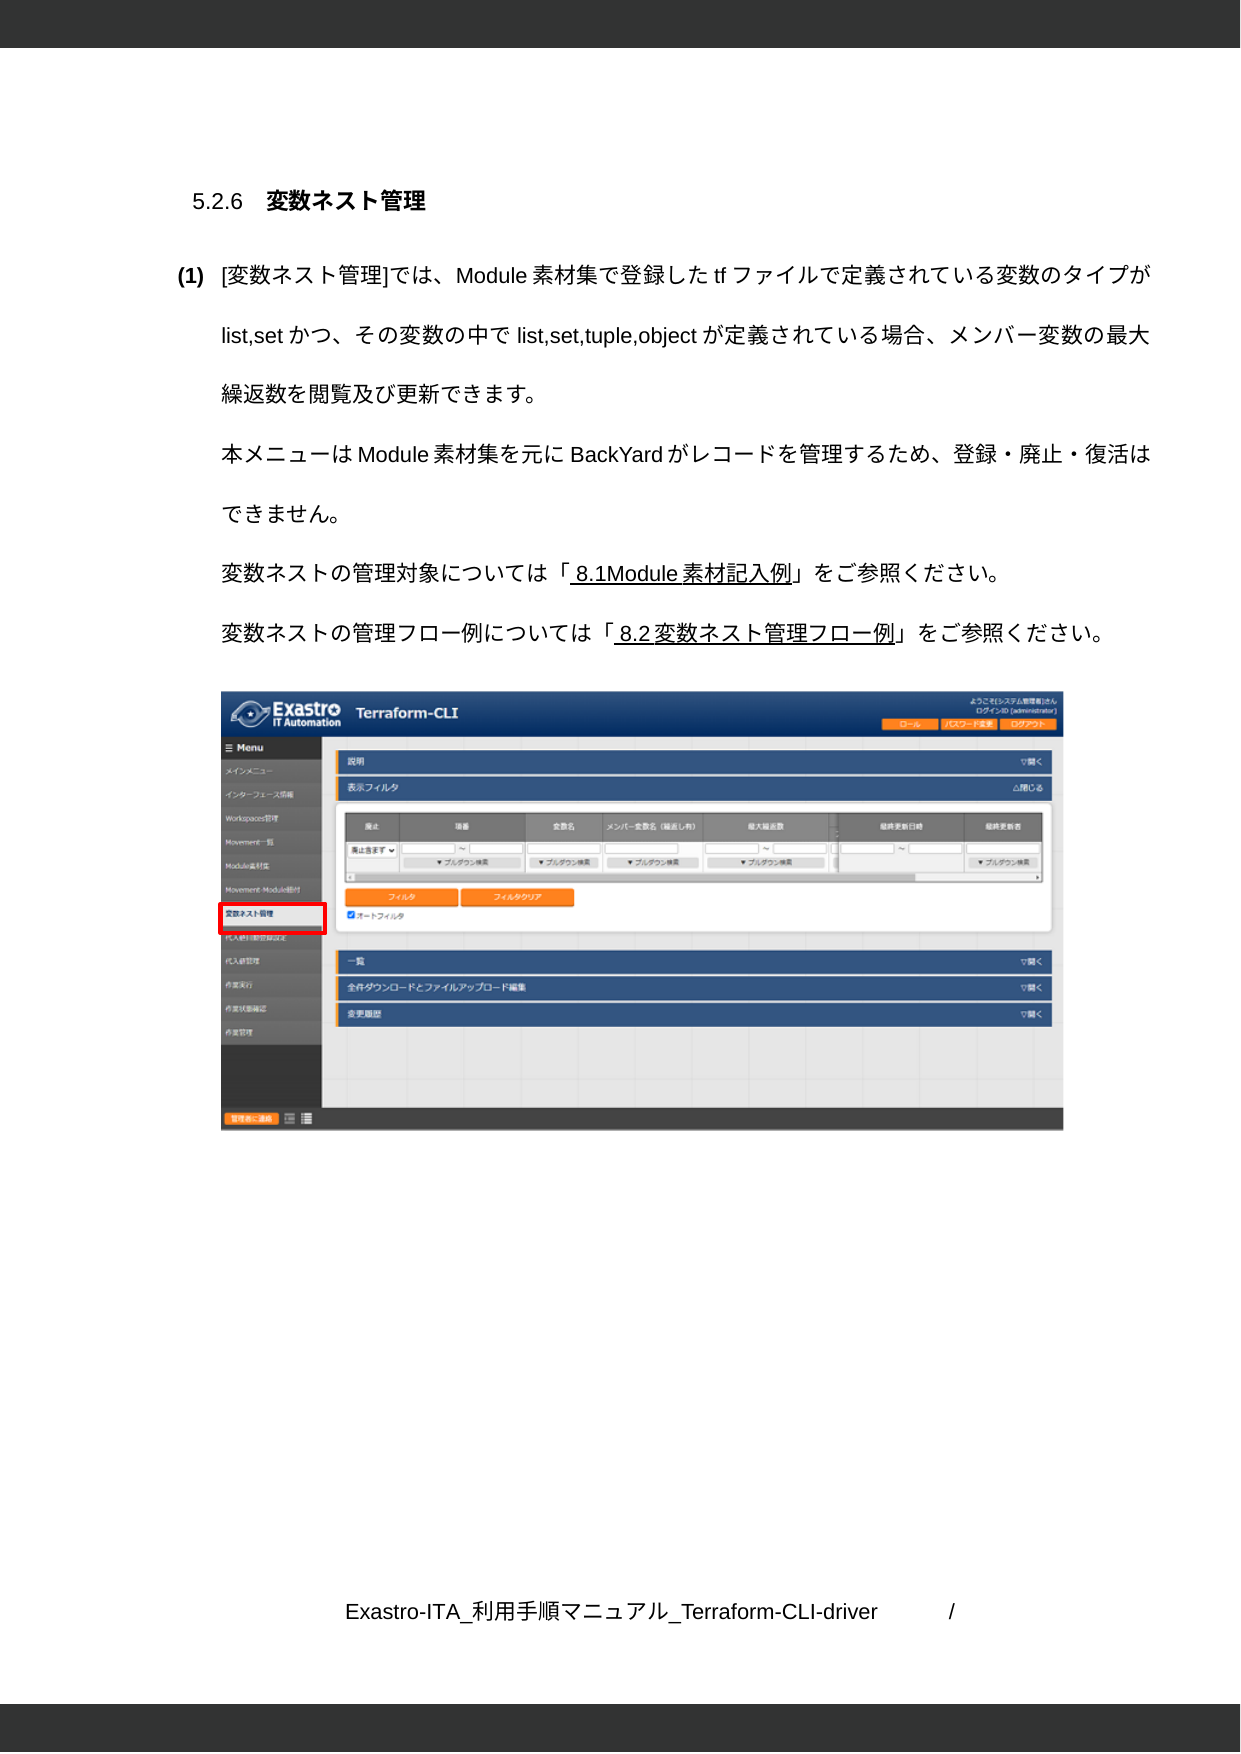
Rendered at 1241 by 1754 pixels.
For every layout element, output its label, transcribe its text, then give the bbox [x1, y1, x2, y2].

list 本メニューはModule素材集を元にBackYardがレコードを管理するため、登録・廃止・復活はできません。 [221, 423, 1152, 542]
picture [221, 691, 1064, 1131]
list 変数ネストの管理対象については「 8.1Module素材記入例」をご参照ください。 [221, 542, 1152, 602]
picture [0, 0, 1241, 48]
list 変数ネストの管理フロー例については「 8.2変数ネスト管理フロー例」をご参照ください。 [221, 602, 1152, 661]
list [変数ネスト管理]では、Module素材集で登録したtfファイルで定義されている変数のタイプがlist,setかつ、その変数の中でlist,set,tuple,objectが定義されている場合、メンバー変数の最大繰返数を閲覧及び更新できます。 [177, 244, 1152, 423]
picture [0, 1704, 1241, 1752]
subtitle 変数ネスト管理 [192, 170, 1152, 229]
picture [223, 906, 323, 931]
